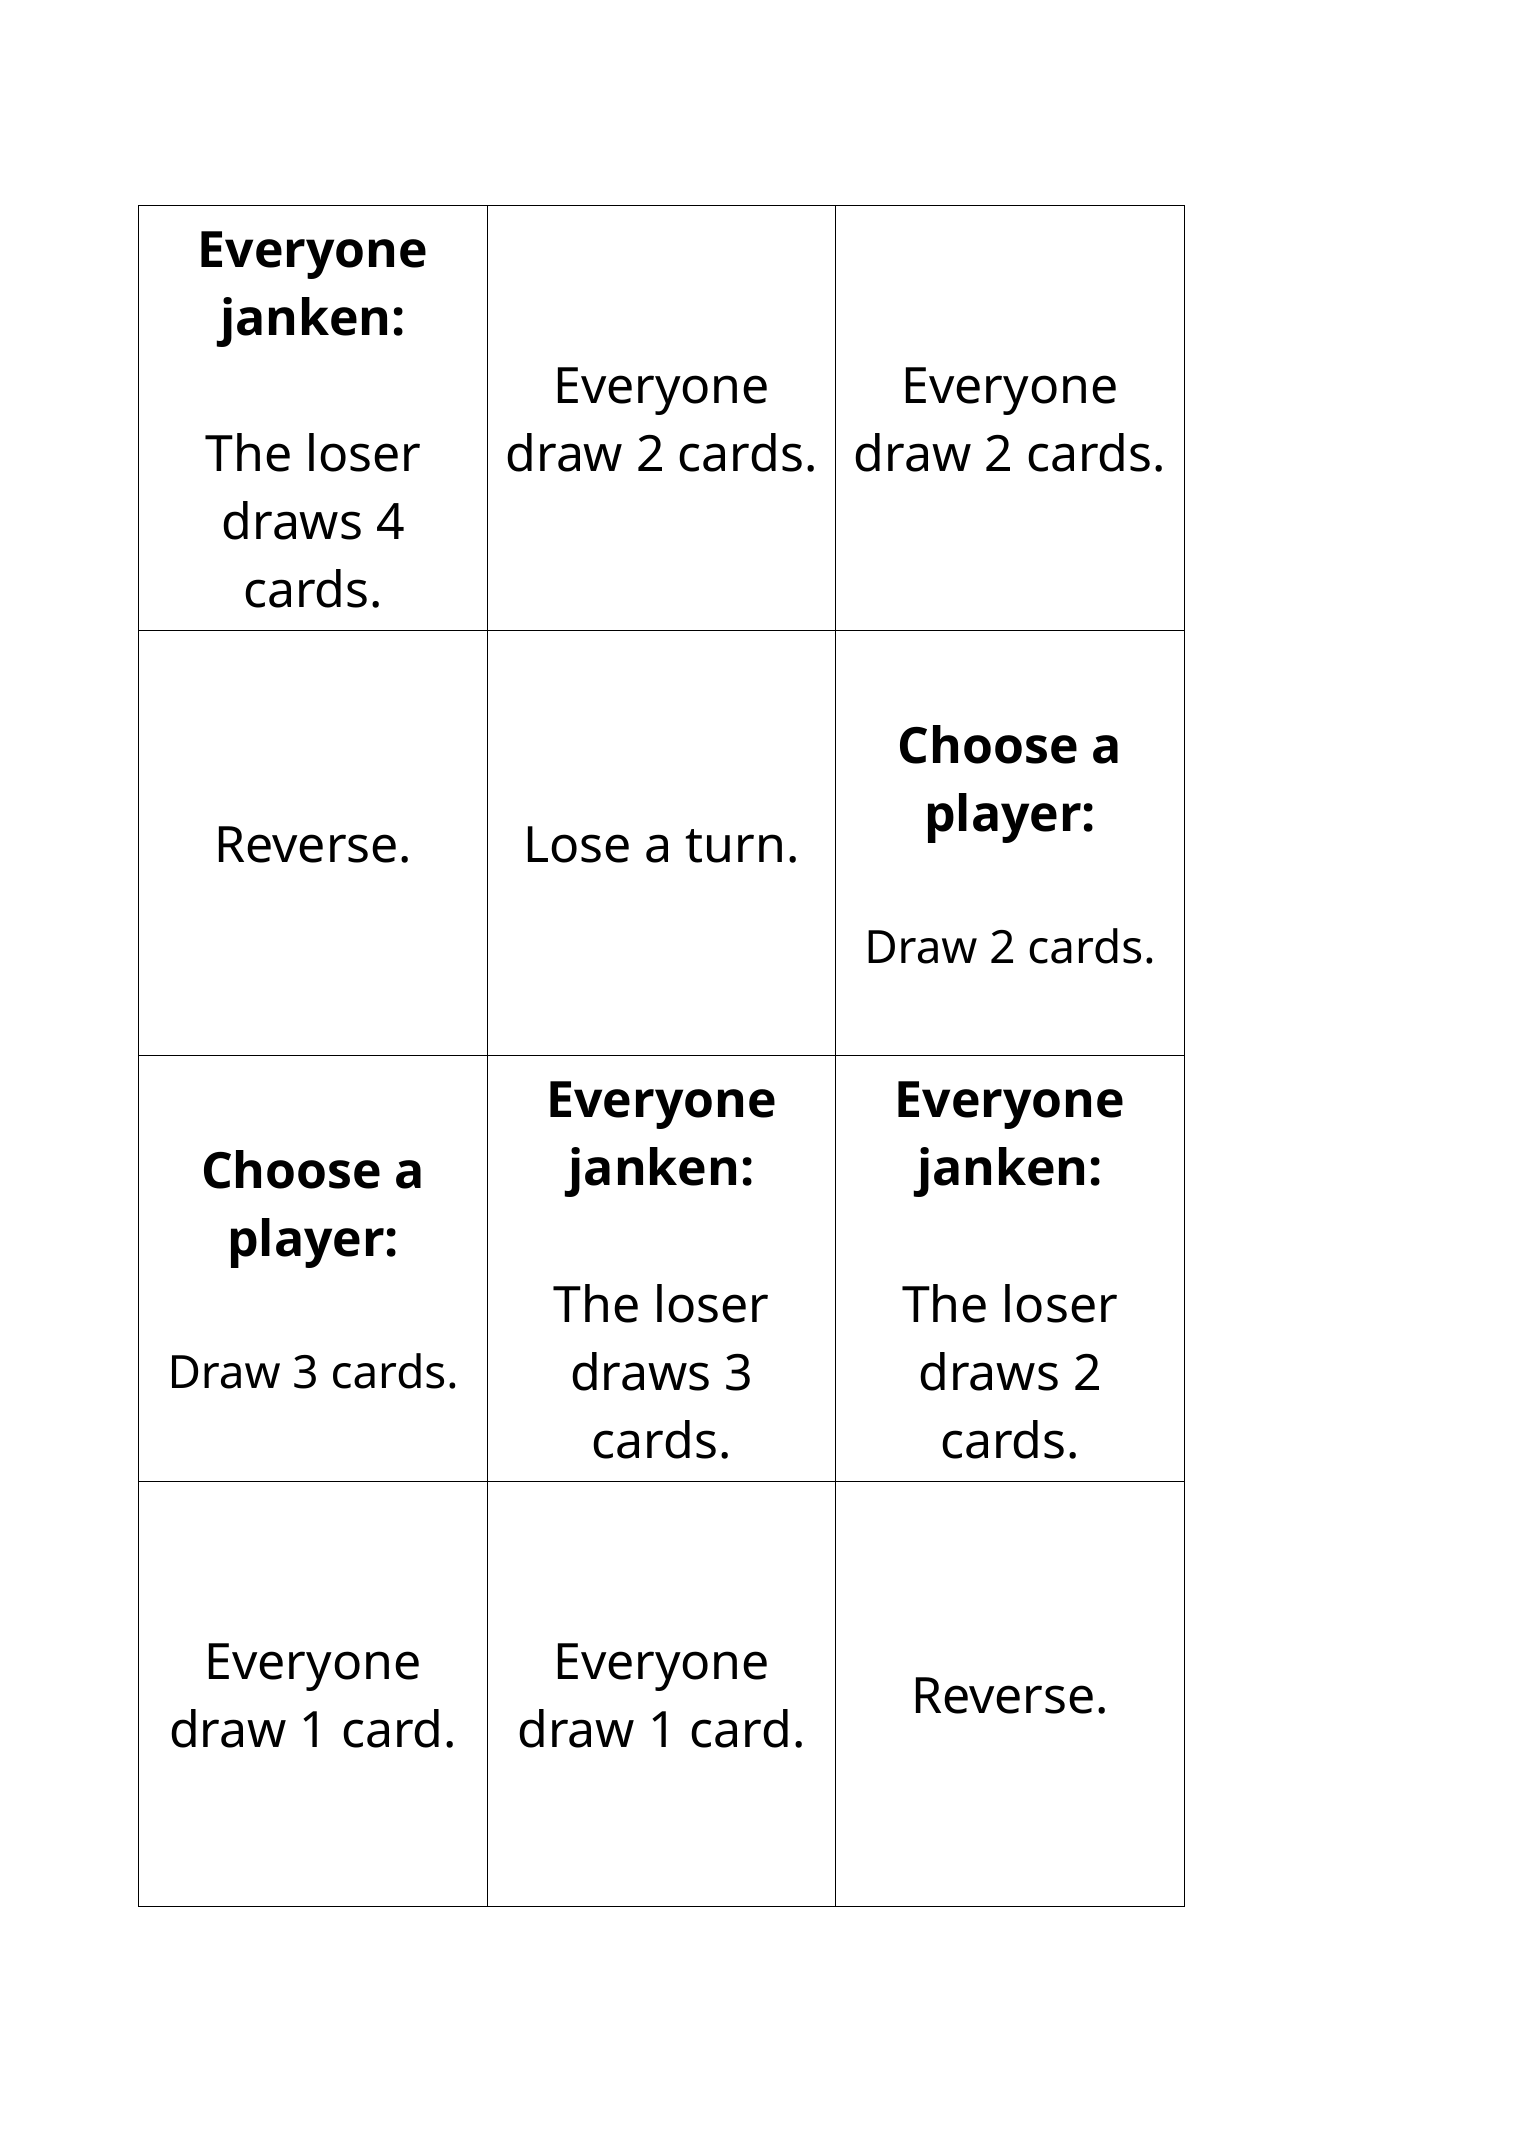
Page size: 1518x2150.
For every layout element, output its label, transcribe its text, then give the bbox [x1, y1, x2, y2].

table_cell Everyone janken: The loser draws 2 cards. [836, 1056, 1184, 1481]
table_cell Everyone draw 1 card. [488, 1482, 835, 1906]
table_cell Choose a player: Draw 3 cards. [139, 1056, 487, 1481]
table_cell Reverse. [139, 631, 487, 1055]
table_cell Choose a player: Draw 2 cards. [836, 631, 1184, 1055]
table_cell Lose a turn. [488, 631, 835, 1055]
table_cell Everyone janken: The loser draws 3 cards. [488, 1056, 835, 1481]
table_header Everyone draw 2 cards. [488, 206, 835, 630]
table_header Everyone janken: The loser draws 4 cards. [139, 206, 487, 630]
table_cell Reverse. [836, 1482, 1184, 1906]
table_header Everyone draw 2 cards. [836, 206, 1184, 630]
table_cell Everyone draw 1 card. [139, 1482, 487, 1906]
